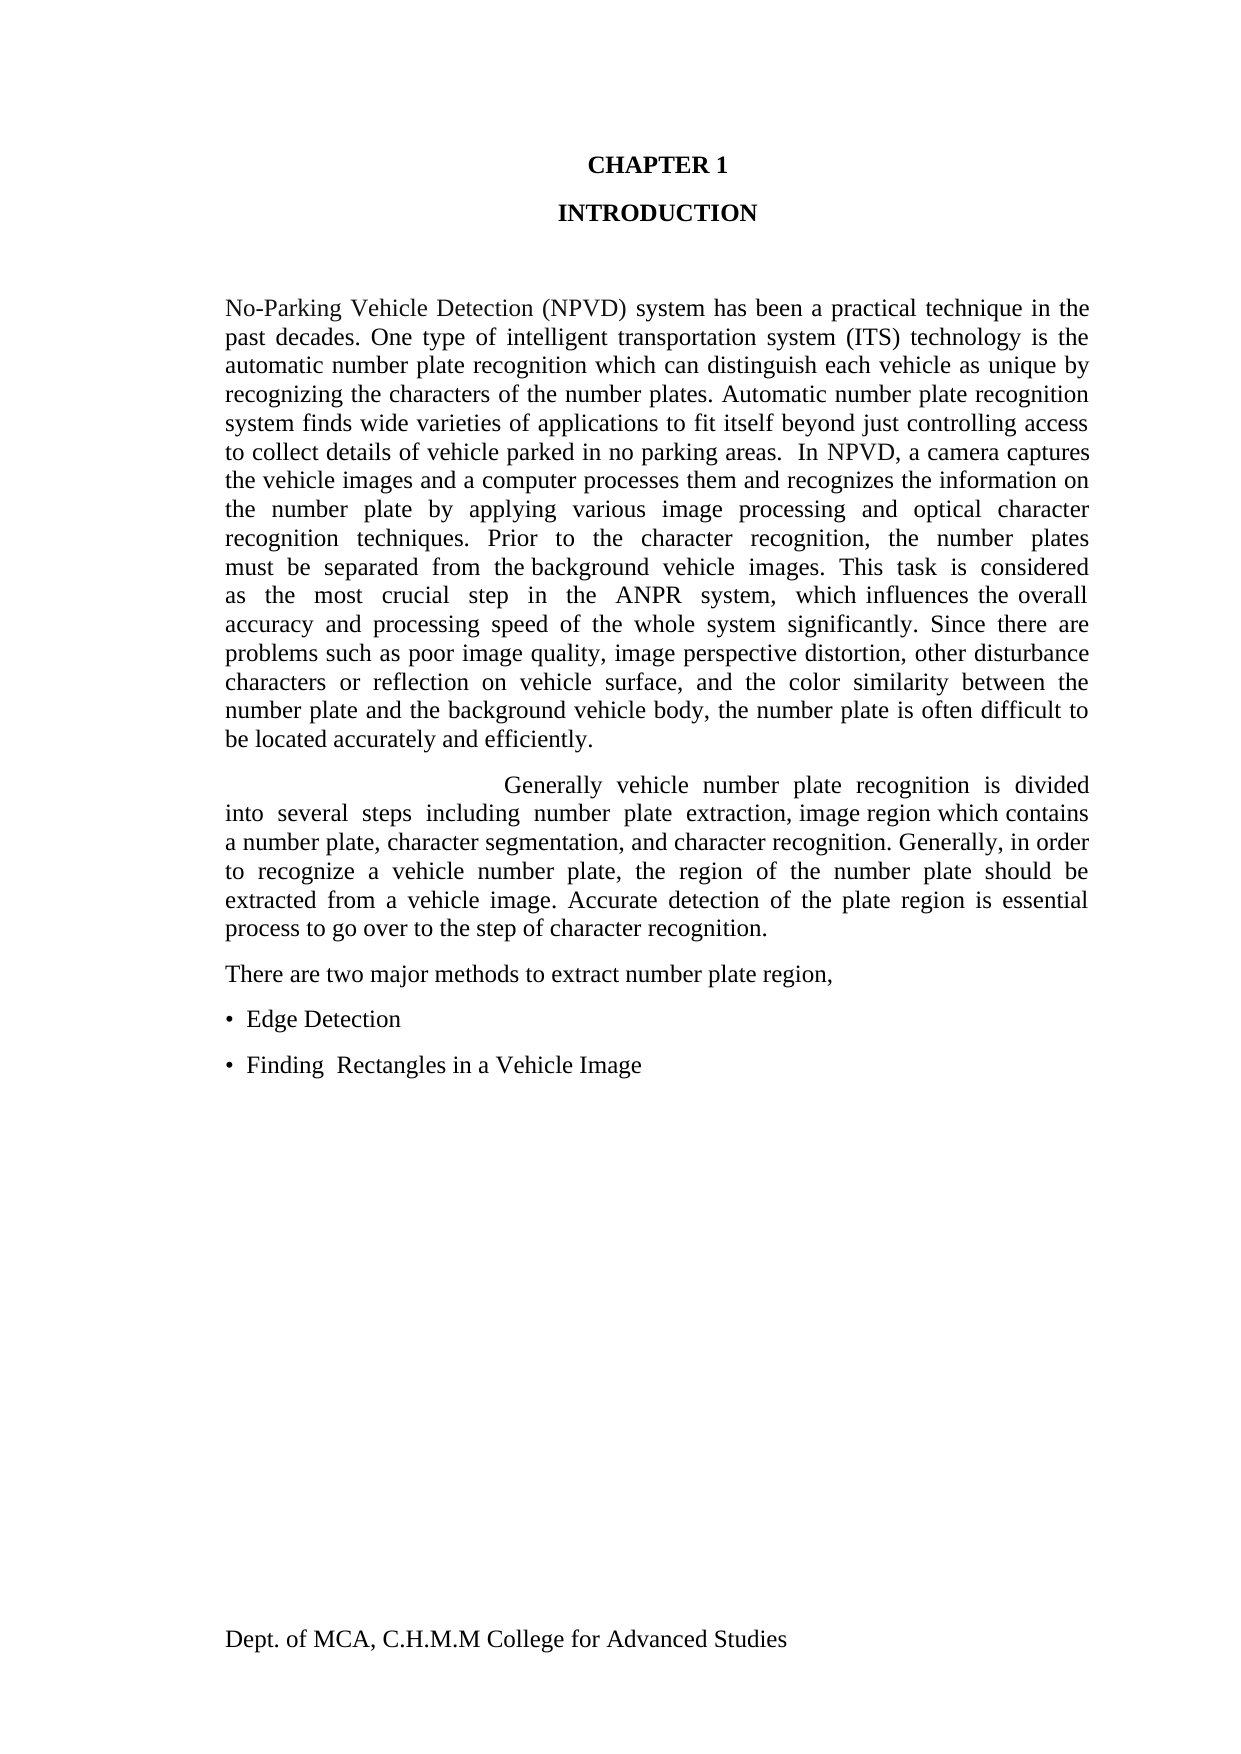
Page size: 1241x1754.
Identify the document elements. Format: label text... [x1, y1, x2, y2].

text • Finding Rectangles in a Vehicle Image [225, 1050, 1090, 1078]
text INTRODUCTION [225, 198, 1090, 226]
text • Edge Detection [225, 1004, 1090, 1033]
text CHAPTER 1 [225, 150, 1090, 179]
text There are two major methods to extract number plate region, [225, 959, 1090, 988]
text Generally vehicle number plate recognition is divided into several steps including number plate extraction, image region which contains a number plate, character segmentation, and character recognition. Generally, in order to recognize a vehicle number plate, the region of the number plate should be extracted from a vehicle image. Accurate detection of the plate region is essential process to go over to the step of character recognition. [225, 770, 1090, 942]
text No-Parking Vehicle Detection (NPVD) system has been a practical technique in the past decades. One type of intelligent transportation system (ITS) technology is the automatic number plate recognition which can distinguish each vehicle as unique by recognizing the characters of the number plates. Automatic number plate recognition system finds wide varieties of applications to fit itself beyond just controlling access to collect details of vehicle parked in no parking areas. In NPVD, a camera captures the vehicle images and a computer processes them and recognizes the information on the number plate by applying various image processing and optical character recognition techniques. Prior to the character recognition, the number plates must be separated from the background vehicle images. This task is considered as the most crucial step in the ANPR system, which influences the overall accuracy and processing speed of the whole system significantly. Since there are problems such as poor image quality, image perspective distortion, other disturbance characters or reflection on vehicle surface, and the color similarity between the number plate and the background vehicle body, the number plate is often difficult to be located accurately and efficiently. [225, 293, 1090, 753]
